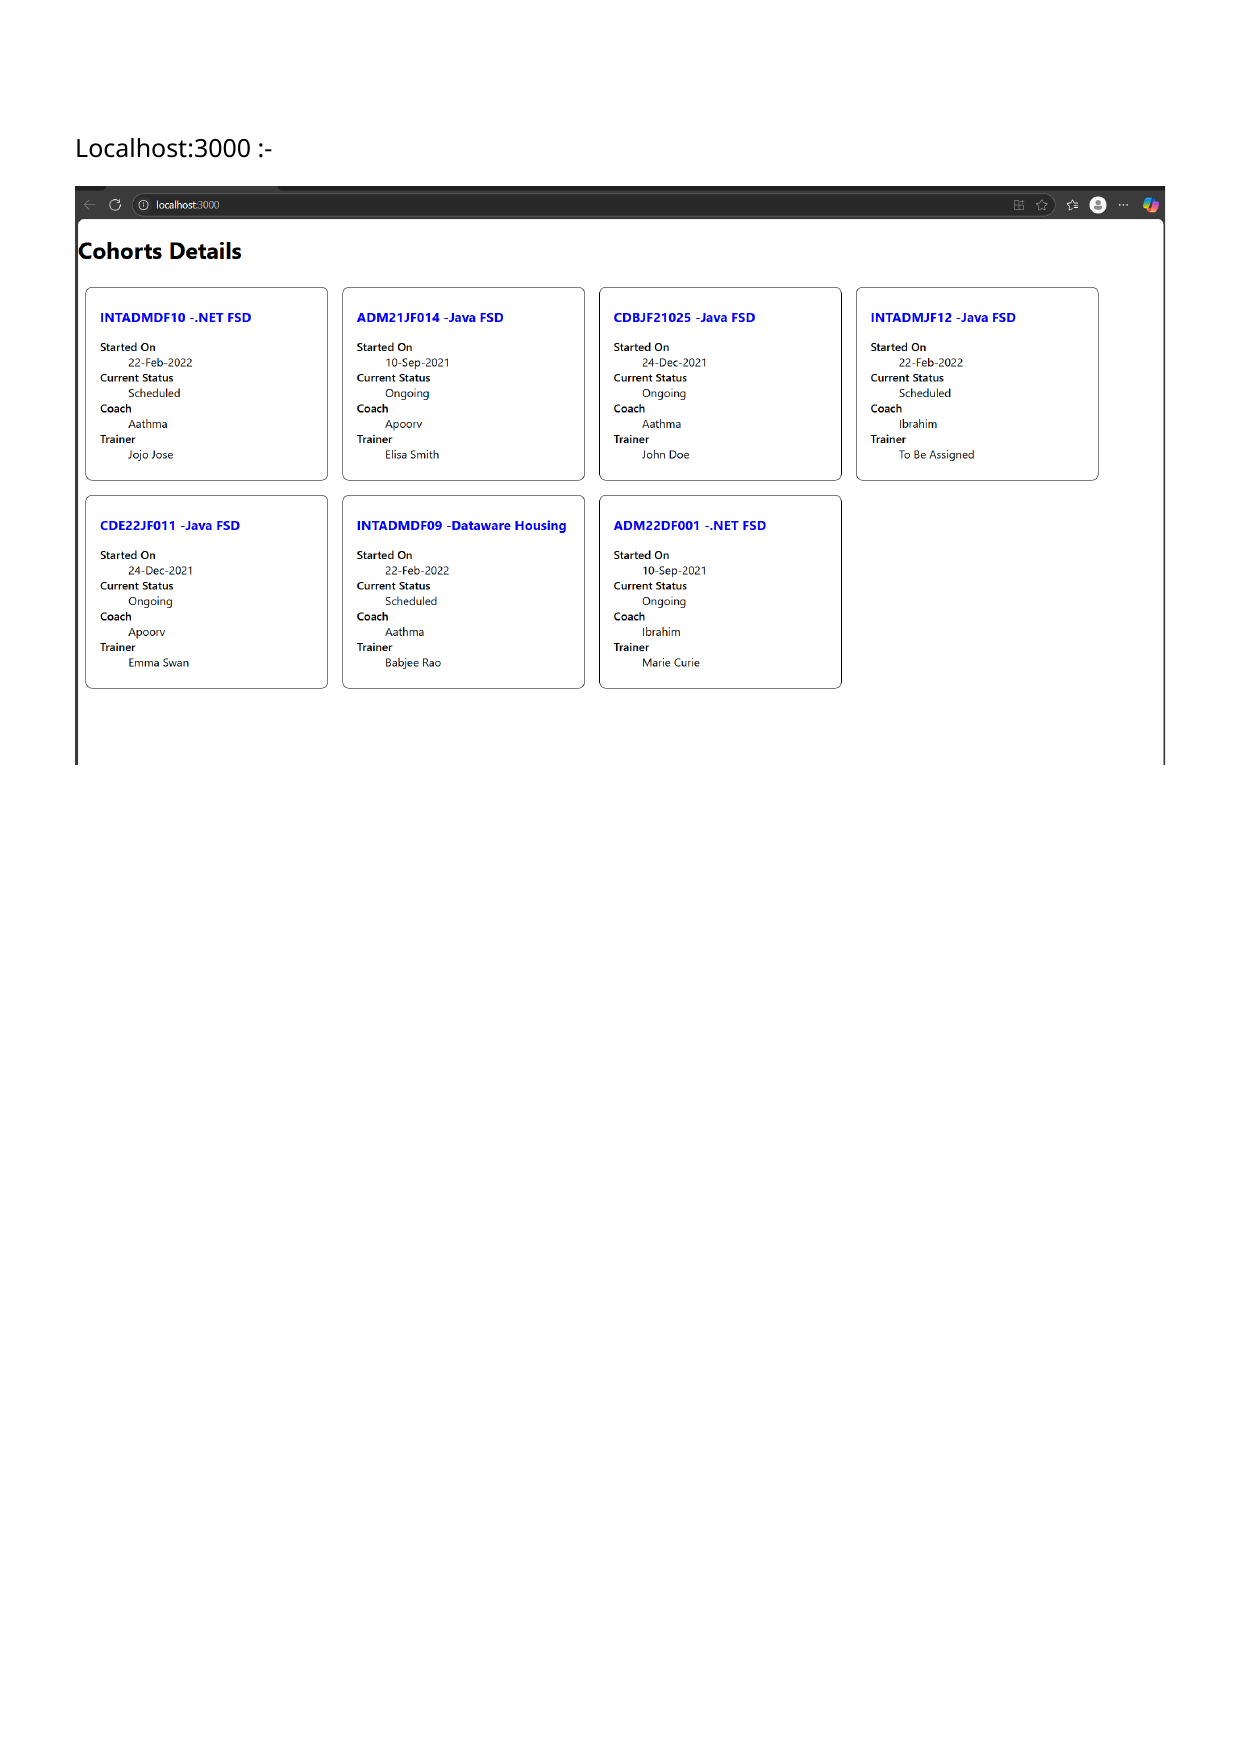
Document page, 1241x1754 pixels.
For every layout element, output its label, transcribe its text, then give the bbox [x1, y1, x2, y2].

text Localhost:3000 :- [75, 131, 1165, 165]
picture [75, 186, 1166, 765]
